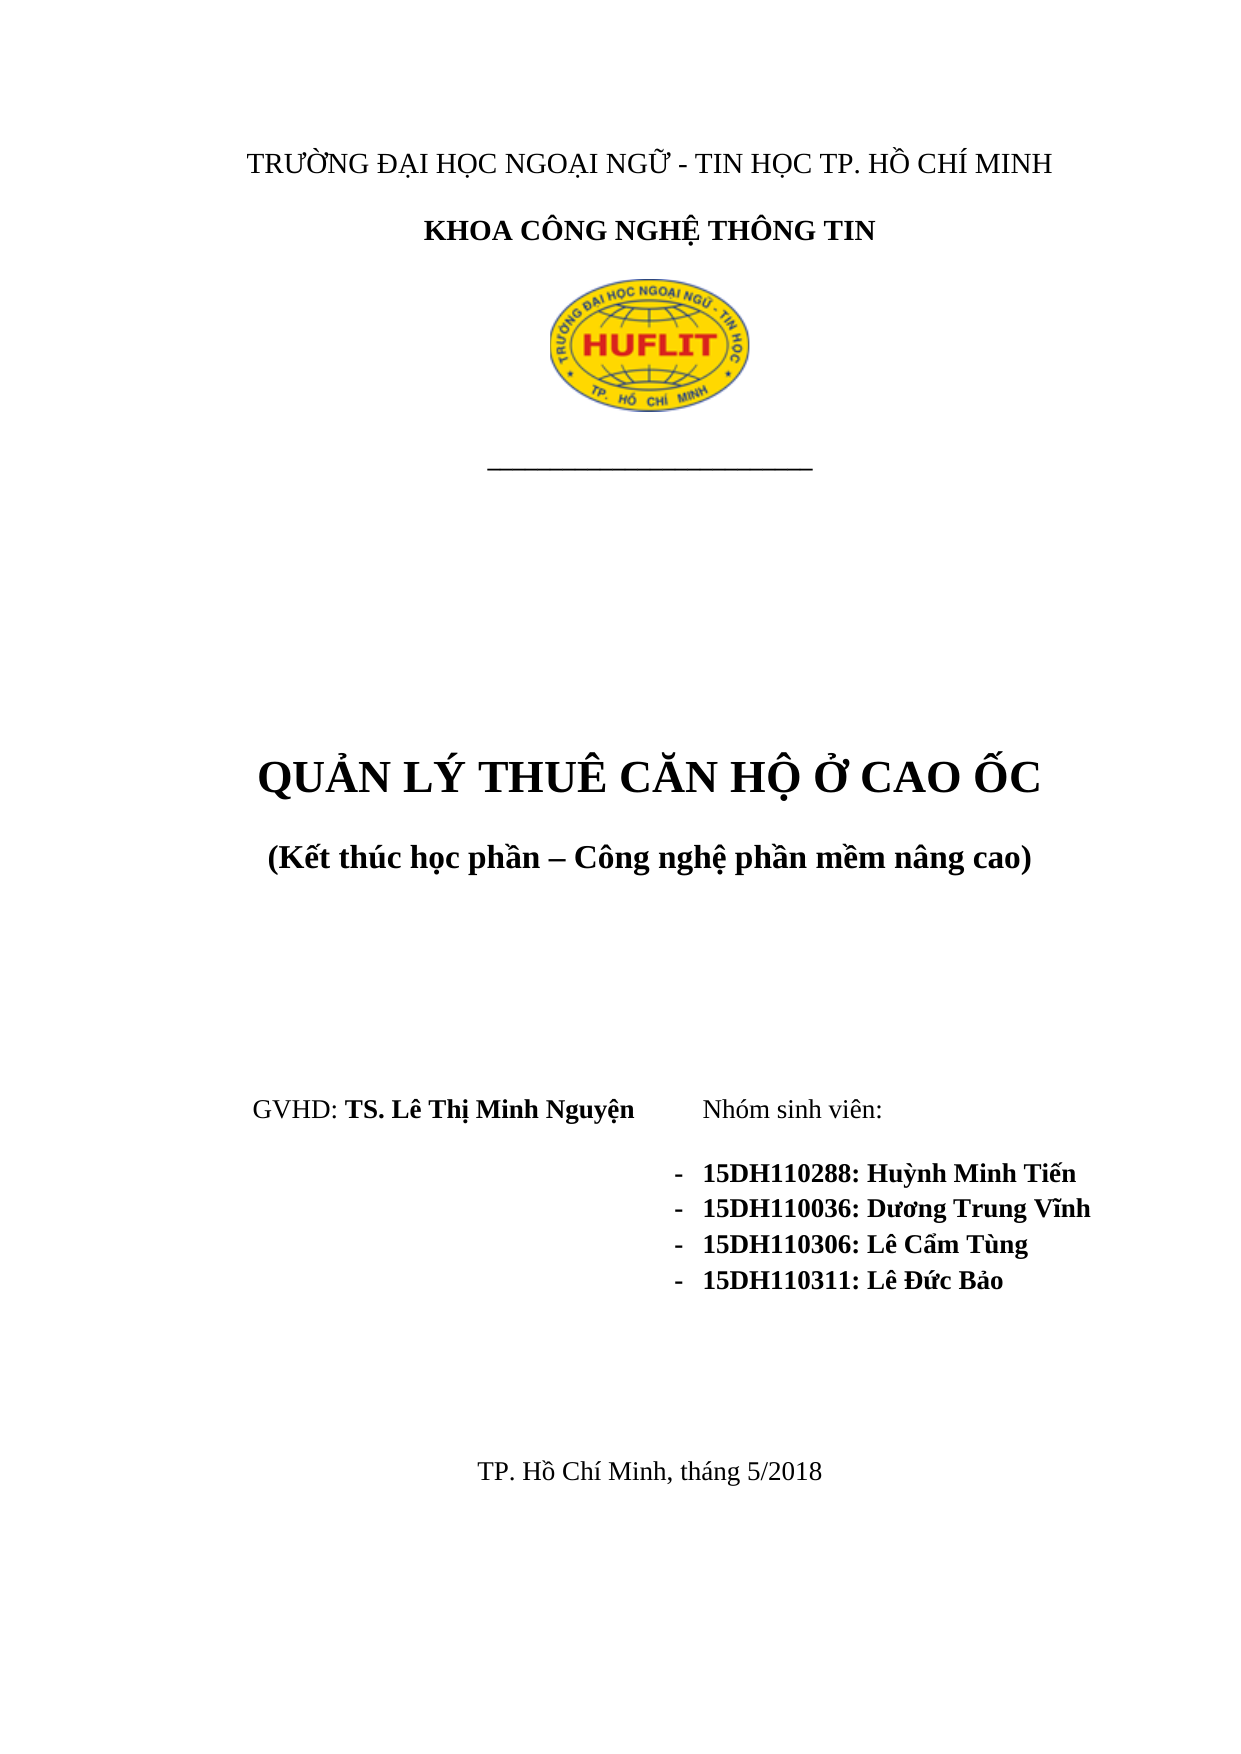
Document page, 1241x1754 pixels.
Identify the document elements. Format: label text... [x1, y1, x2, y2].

text __________________________ [177, 444, 1122, 473]
text KHOA CÔNG NGHỆ THÔNG TIN [177, 213, 1122, 246]
text (Kết thúc học phần – Công nghệ phần mềm nâng cao) [177, 838, 1122, 876]
list 15DH110306: Lê Cẩm Tùng [674, 1228, 1122, 1259]
text TP. Hồ Chí Minh, tháng 5/2018 [177, 1455, 1122, 1486]
list 15DH110288: Huỳnh Minh Tiến [674, 1157, 1122, 1188]
list 15DH110311: Lê Đức Bảo [674, 1264, 1122, 1295]
text TRƯỜNG ĐẠI HỌC NGOẠI NGỮ - TIN HỌC TP. HỒ CHÍ MINH [177, 146, 1122, 180]
picture [550, 279, 750, 412]
list 15DH110036: Dương Trung Vĩnh [674, 1192, 1122, 1223]
text QUẢN LÝ THUÊ CĂN HỘ Ở CAO ỐC [177, 749, 1122, 802]
text GVHD: TS. Lê Thị Minh Nguyện Nhóm sinh viên: [177, 1093, 1122, 1124]
